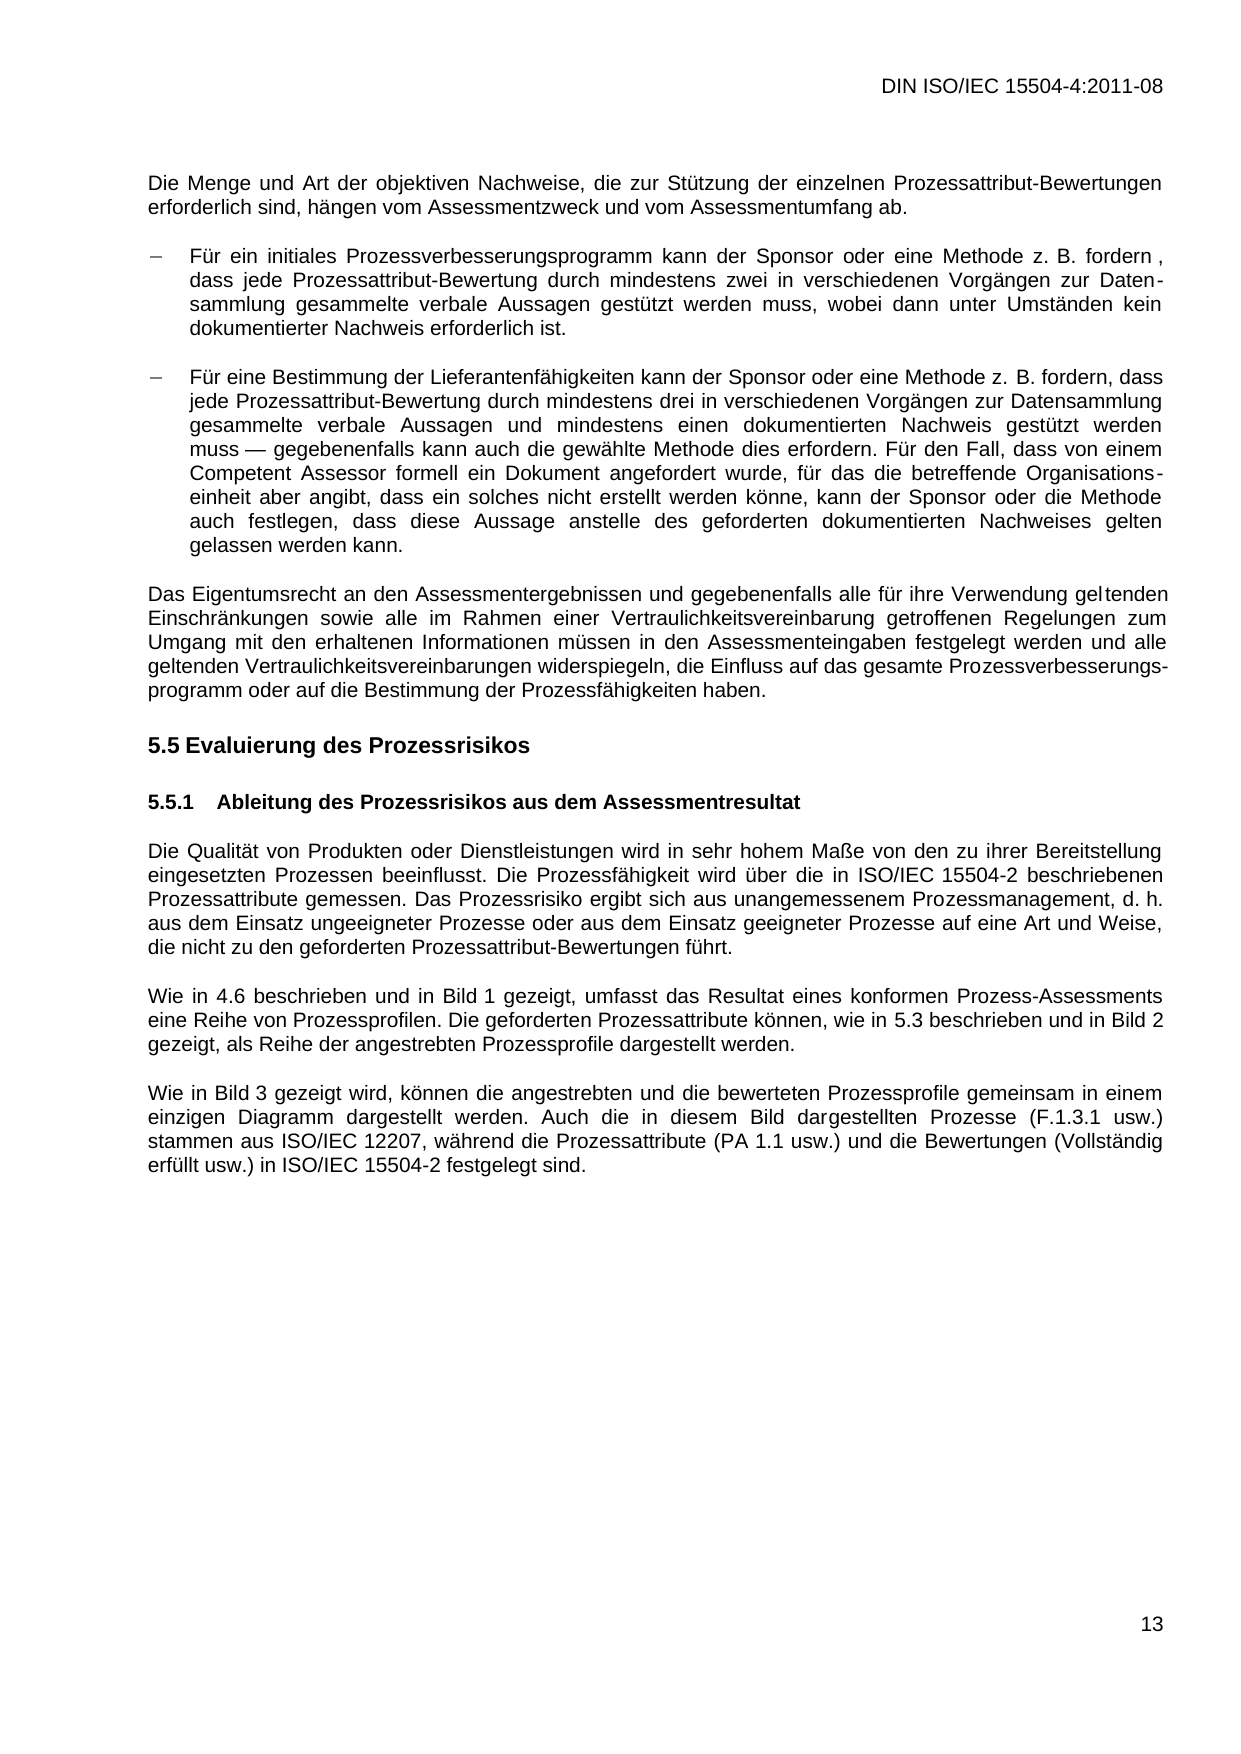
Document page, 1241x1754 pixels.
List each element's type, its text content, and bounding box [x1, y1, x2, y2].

text Die Qualität von Produkten oder Dienstleistungen wird in sehr hohem Maße von den zu ihrer Bereitstellung eingesetzten Prozessen beeinflusst. Die Prozessfähigkeit wird über die in ISO/IEC 15504-2 beschriebenen Prozessattribute gemessen. Das Prozessrisiko ergibt sich aus unangemessenem Prozessmanagement, d. h. aus dem Einsatz ungeeigneter Prozesse oder aus dem Einsatz geeigneter Prozesse auf eine Art und Weise, die nicht zu den geforderten Prozessattribut-Bewertungen führt. [148, 839, 1163, 959]
subtitle Ableitung des Prozessrisikos aus dem Assessmentresultat [148, 790, 1163, 814]
text Die Menge und Art der objektiven Nachweise, die zur Stützung der einzelnen Prozessattribut-Bewertungen erforderlich sind, hängen vom Assessmentzweck und vom Assessmentumfang ab. [148, 171, 1163, 219]
list Für eine Bestimmung der Lieferantenfähigkeiten kann der Sponsor oder eine Methode z. B. fordern, dass jede Prozessattribut-Bewertung durch mindestens drei in verschiedenen Vorgängen zur Datensammlung gesammelte verbale Aussagen und mindestens einen dokumentierten Nachweis gestützt werden muss — gegebenenfalls kann auch die gewählte Methode dies erfordern. Für den Fall, dass von einem Competent Assessor formell ein Dokument angefordert wurde, für das die betreffende Organisationseinheit aber angibt, dass ein solches nicht erstellt werden könne, kann der Sponsor oder die Methode auch festlegen, dass diese Aussage anstelle des geforderten dokumentierten Nachweises gelten gelassen werden kann. [148, 365, 1163, 557]
text Wie in Bild 3 gezeigt wird, können die angestrebten und die bewerteten Prozessprofile gemeinsam in einem einzigen Diagramm dargestellt werden. Auch die in diesem Bild dargestellten Prozesse (F.1.3.1 usw.) stammen aus ISO/IEC 12207, während die Prozessattribute (PA 1.1 usw.) und die Bewertungen (Vollständig erfüllt usw.) in ISO/IEC 15504-2 festgelegt sind. [148, 1081, 1163, 1177]
text Wie in 4.6 beschrieben und in Bild 1 gezeigt, umfasst das Resultat eines konformen Prozess-Assessments eine Reihe von Prozessprofilen. Die geforderten Prozessattribute können, wie in 5.3 beschrieben und in Bild 2 gezeigt, als Reihe der angestrebten Prozessprofile dargestellt werden. [148, 984, 1163, 1056]
text Das Eigentumsrecht an den Assessmentergebnissen und gegebenenfalls alle für ihre Verwendung geltenden Einschränkungen sowie alle im Rahmen einer Vertraulichkeitsvereinbarung getroffenen Regelungen zum Umgang mit den erhaltenen Informationen müssen in den Assessmenteingaben festgelegt werden und alle geltenden Vertraulichkeitsvereinbarungen widerspiegeln, die Einfluss auf das gesamte Prozessverbesserungs-programm oder auf die Bestimmung der Prozessfähigkeiten haben. [148, 582, 1168, 702]
list Für ein initiales Prozessverbesserungsprogramm kann der Sponsor oder eine Methode z. B. fordern , dass jede Prozessattribut-Bewertung durch mindestens zwei in verschiedenen Vorgängen zur Datensammlung gesammelte verbale Aussagen gestützt werden muss, wobei dann unter Umständen kein dokumentierter Nachweis erforderlich ist. [148, 244, 1163, 340]
subtitle Evaluierung des Prozessrisikos [148, 733, 1163, 759]
